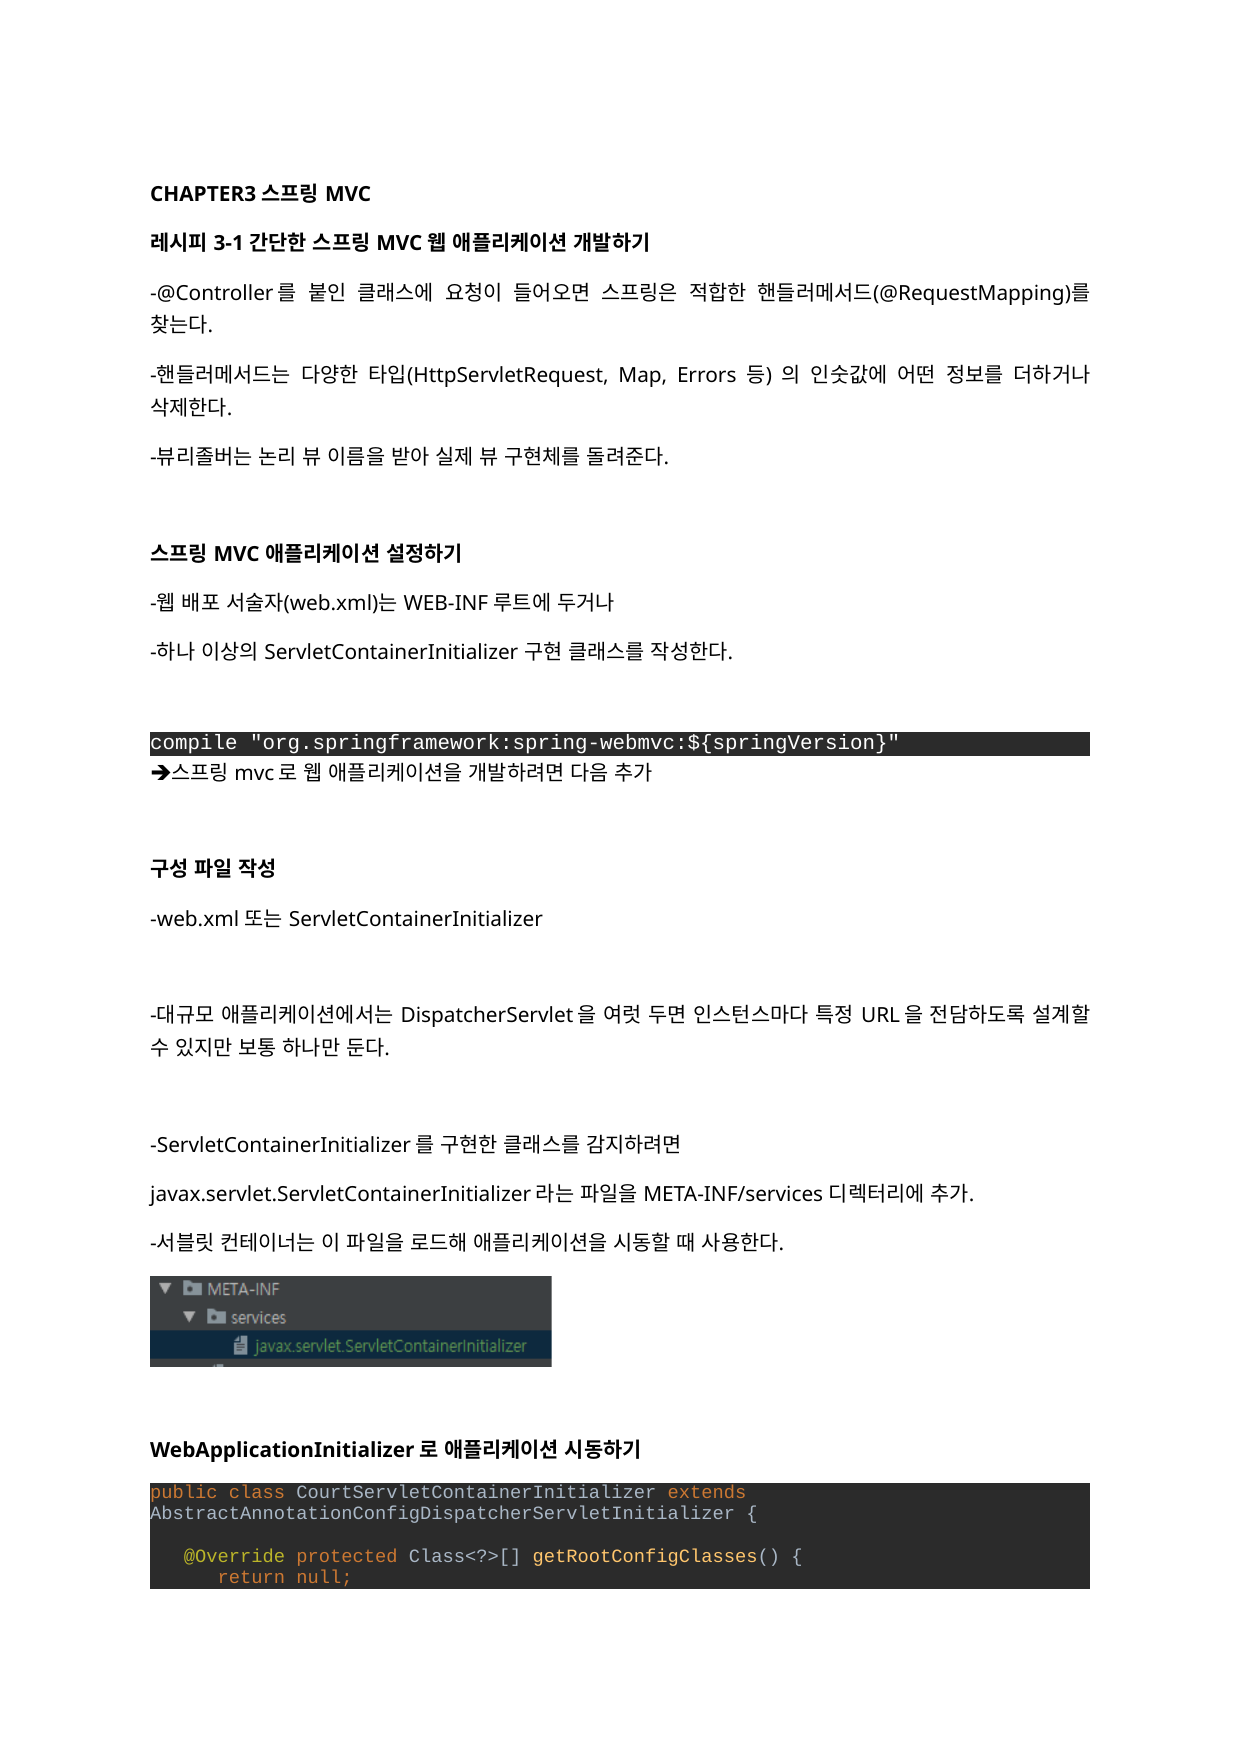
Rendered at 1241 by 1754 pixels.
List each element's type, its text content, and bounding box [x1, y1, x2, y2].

text javax.servlet.ServletContainerInitializer라는 파일을 META-INF/services 디렉터리에 추가. [150, 1177, 1090, 1207]
text 스프링 mvc로 웹 애플리케이션을 개발하려면 다음 추가 [150, 756, 1090, 786]
text 스프링 MVC 애플리케이션 설정하기 [150, 537, 1090, 567]
text -서블릿 컨테이너는 이 파일을 로드해 애플리케이션을 시동할 때 사용한다. [150, 1227, 1090, 1257]
text -@Controller를 붙인 클래스에 요청이 들어오면 스프링은 적합한 핸들러메서드(@RequestMapping)를 찾는다. [150, 276, 1090, 339]
text compile "org.springframework:spring-webmvc:${springVersion}" [150, 732, 1090, 756]
text -하나 이상의 ServletContainerInitializer 구현 클래스를 작성한다. [150, 636, 1090, 666]
text -대규모 애플리케이션에서는 DispatcherServlet을 여럿 두면 인스턴스마다 특정 URL을 전담하도록 설계할 수 있지만 보통 하나만 둔다. [150, 998, 1090, 1061]
text 레시피 3-1 간단한 스프링 MVC 웹 애플리케이션 개발하기 [150, 227, 1090, 257]
text -뷰리졸버는 논리 뷰 이름을 받아 실제 뷰 구현체를 돌려준다. [150, 440, 1090, 470]
text -ServletContainerInitializer를 구현한 클래스를 감지하려면 [150, 1128, 1090, 1158]
text -web.xml 또는 ServletContainerInitializer [150, 902, 1090, 932]
picture [150, 1276, 552, 1367]
text WebApplicationInitializer로 애플리케이션 시동하기 [150, 1433, 1090, 1463]
text -핸들러메서드는 다양한 타입(HttpServletRequest, Map, Errors 등) 의 인숫값에 어떤 정보를 더하거나 삭제한다. [150, 358, 1090, 421]
text -웹 배포 서술자(web.xml)는 WEB-INF 루트에 두거나 [150, 586, 1090, 616]
text 구성 파일 작성 [150, 852, 1090, 883]
text CHAPTER3 스프링 MVC [150, 177, 1090, 207]
